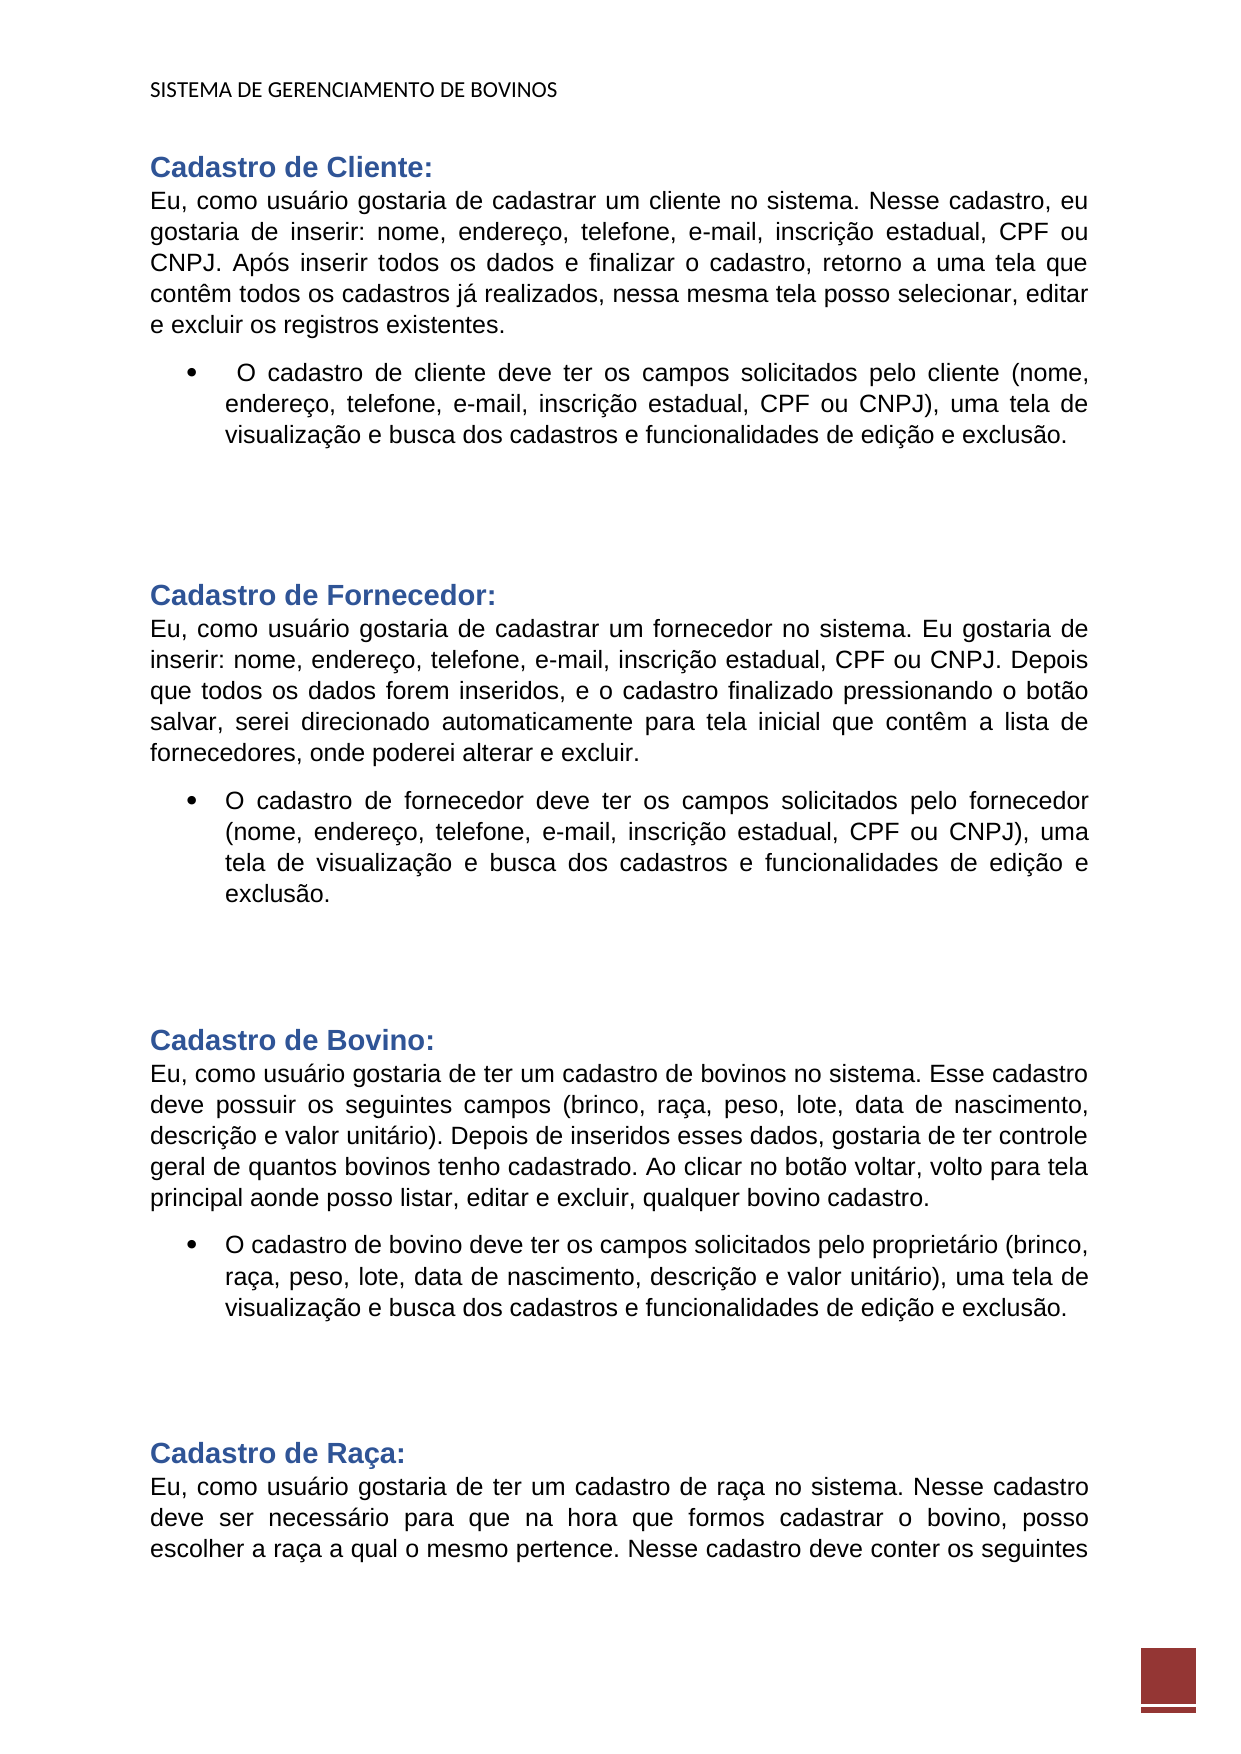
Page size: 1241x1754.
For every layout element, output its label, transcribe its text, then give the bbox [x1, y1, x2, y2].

list O cadastro de bovino deve ter os campos solicitados pelo proprietário (brinco, raça, peso, lote, data de nascimento, descrição e valor unitário), uma tela de visualização e busca dos cadastros e funcionalidades de edição e exclusão. [187, 1231, 1090, 1321]
subtitle Cadastro de Cliente: [150, 150, 1090, 183]
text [150, 1472, 1090, 1563]
list O cadastro de cliente deve ter os campos solicitados pelo cliente (nome, endereço, telefone, e-mail, inscrição estadual, CPF ou CNPJ), uma tela de visualização e busca dos cadastros e funcionalidades de edição e exclusão. [187, 358, 1090, 449]
list O cadastro de fornecedor deve ter os campos solicitados pelo fornecedor (nome, endereço, telefone, e-mail, inscrição estadual, CPF ou CNPJ), uma tela de visualização e busca dos cadastros e funcionalidades de edição e exclusão. [187, 786, 1090, 908]
text Eu, como usuário gostaria de cadastrar um fornecedor no sistema. Eu gostaria de inserir: nome, endereço, telefone, e-mail, inscrição estadual, CPF ou CNPJ. Depois que todos os dados forem inseridos, e o cadastro finalizado pressionando o botão salvar, serei direcionado automaticamente para tela inicial que contêm a lista de fornecedores, onde poderei alterar e excluir. [150, 614, 1090, 767]
subtitle Cadastro de Raça: [150, 1436, 1090, 1469]
subtitle Cadastro de Fornecedor: [150, 578, 1090, 612]
text Eu, como usuário gostaria de ter um cadastro de bovinos no sistema. Esse cadastro deve possuir os seguintes campos (brinco, raça, peso, lote, data de nascimento, descrição e valor unitário). Depois de inseridos esses dados, gostaria de ter controle geral de quantos bovinos tenho cadastrado. Ao clicar no botão voltar, volto para tela principal aonde posso listar, editar e excluir, qualquer bovino cadastro. [150, 1059, 1090, 1212]
subtitle Cadastro de Bovino: [150, 1022, 1090, 1056]
text Eu, como usuário gostaria de cadastrar um cliente no sistema. Nesse cadastro, eu gostaria de inserir: nome, endereço, telefone, e-mail, inscrição estadual, CPF ou CNPJ. Após inserir todos os dados e finalizar o cadastro, retorno a uma tela que contêm todos os cadastros já realizados, nessa mesma tela posso selecionar, editar e excluir os registros existentes. [150, 186, 1090, 339]
